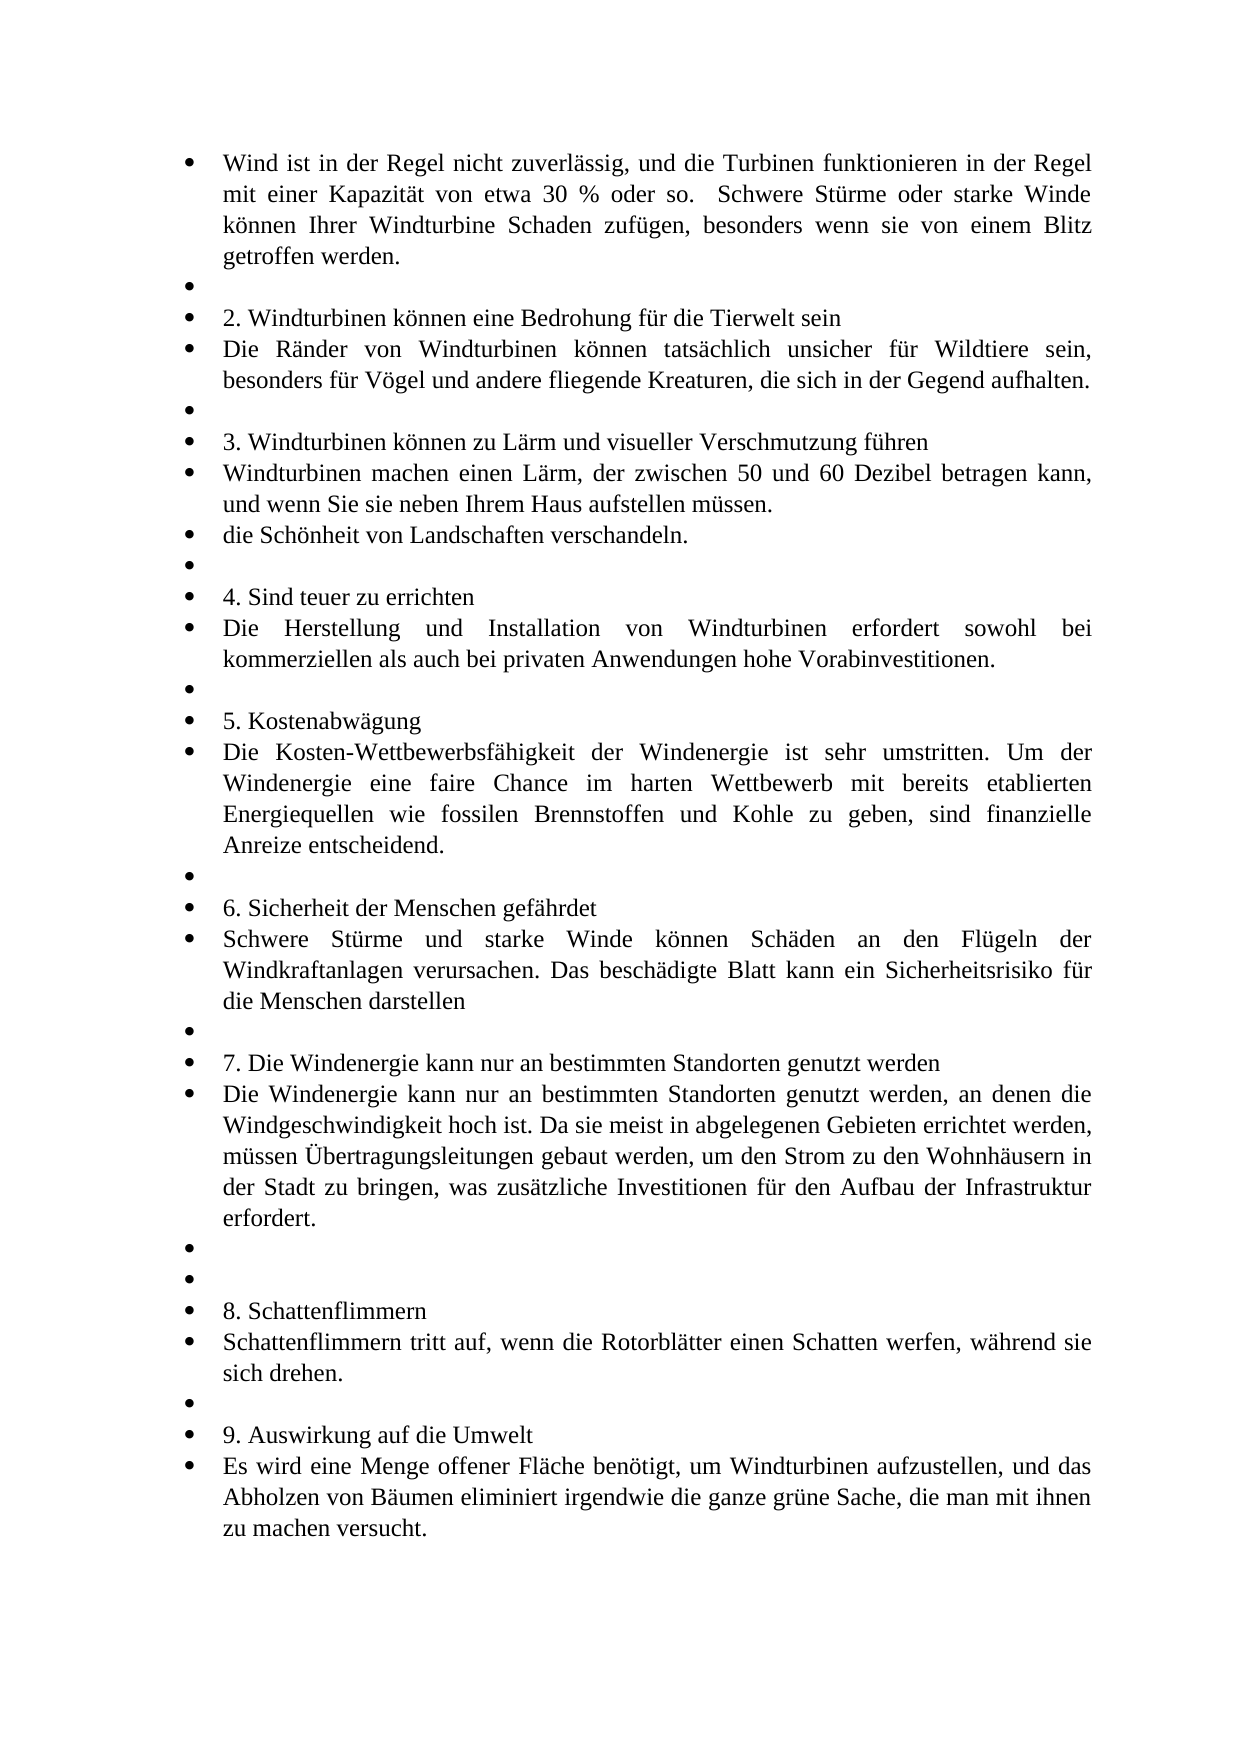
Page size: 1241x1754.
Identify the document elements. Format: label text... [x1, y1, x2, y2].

list Die Kosten-Wettbewerbsfähigkeit der Windenergie ist sehr umstritten. Um der Windenergie eine faire Chance im harten Wettbewerb mit bereits etablierten Energiequellen wie fossilen Brennstoffen und Kohle zu geben, sind finanzielle Anreize entscheidend. [185, 737, 1093, 859]
list Schwere Stürme und starke Winde können Schäden an den Flügeln der Windkraftanlagen verursachen. Das beschädigte Blatt kann ein Sicherheitsrisiko für die Menschen darstellen [185, 924, 1093, 1014]
list Windturbinen machen einen Lärm, der zwischen 50 und 60 Dezibel betragen kann, und wenn Sie sie neben Ihrem Haus aufstellen müssen. [185, 458, 1093, 518]
list Es wird eine Menge offener Fläche benötigt, um Windturbinen aufzustellen, und das Abholzen von Bäumen eliminiert irgendwie die ganze grüne Sache, die man mit ihnen zu machen versucht. [185, 1451, 1093, 1542]
list 3. Windturbinen können zu Lärm und visueller Verschmutzung führen [185, 427, 1093, 456]
list 9. Auswirkung auf die Umwelt [185, 1420, 1093, 1449]
list 4. Sind teuer zu errichten [185, 582, 1093, 611]
list die Schönheit von Landschaften verschandeln. [185, 520, 1093, 549]
list 7. Die Windenergie kann nur an bestimmten Standorten genutzt werden [185, 1048, 1093, 1077]
list Die Ränder von Windturbinen können tatsächlich unsicher für Wildtiere sein, besonders für Vögel und andere fliegende Kreaturen, die sich in der Gegend aufhalten. [185, 334, 1093, 394]
list 2. Windturbinen können eine Bedrohung für die Tierwelt sein [185, 303, 1093, 332]
list 6. Sicherheit der Menschen gefährdet [185, 893, 1093, 921]
list Schattenflimmern tritt auf, wenn die Rotorblätter einen Schatten werfen, während sie sich drehen. [185, 1327, 1093, 1387]
list Wind ist in der Regel nicht zuverlässig, und die Turbinen funktionieren in der Regel mit einer Kapazität von etwa 30 % oder so. Schwere Stürme oder starke Winde können Ihrer Windturbine Schaden zufügen, besonders wenn sie von einem Blitz getroffen werden. [185, 148, 1093, 269]
list Die Windenergie kann nur an bestimmten Standorten genutzt werden, an denen die Windgeschwindigkeit hoch ist. Da sie meist in abgelegenen Gebieten errichtet werden, müssen Übertragungsleitungen gebaut werden, um den Strom zu den Wohnhäusern in der Stadt zu bringen, was zusätzliche Investitionen für den Aufbau der Infrastruktur erfordert. [185, 1079, 1093, 1232]
list 5. Kostenabwägung [185, 706, 1093, 735]
list 8. Schattenflimmern [185, 1296, 1093, 1325]
list Die Herstellung und Installation von Windturbinen erfordert sowohl bei kommerziellen als auch bei privaten Anwendungen hohe Vorabinvestitionen. [185, 613, 1093, 673]
